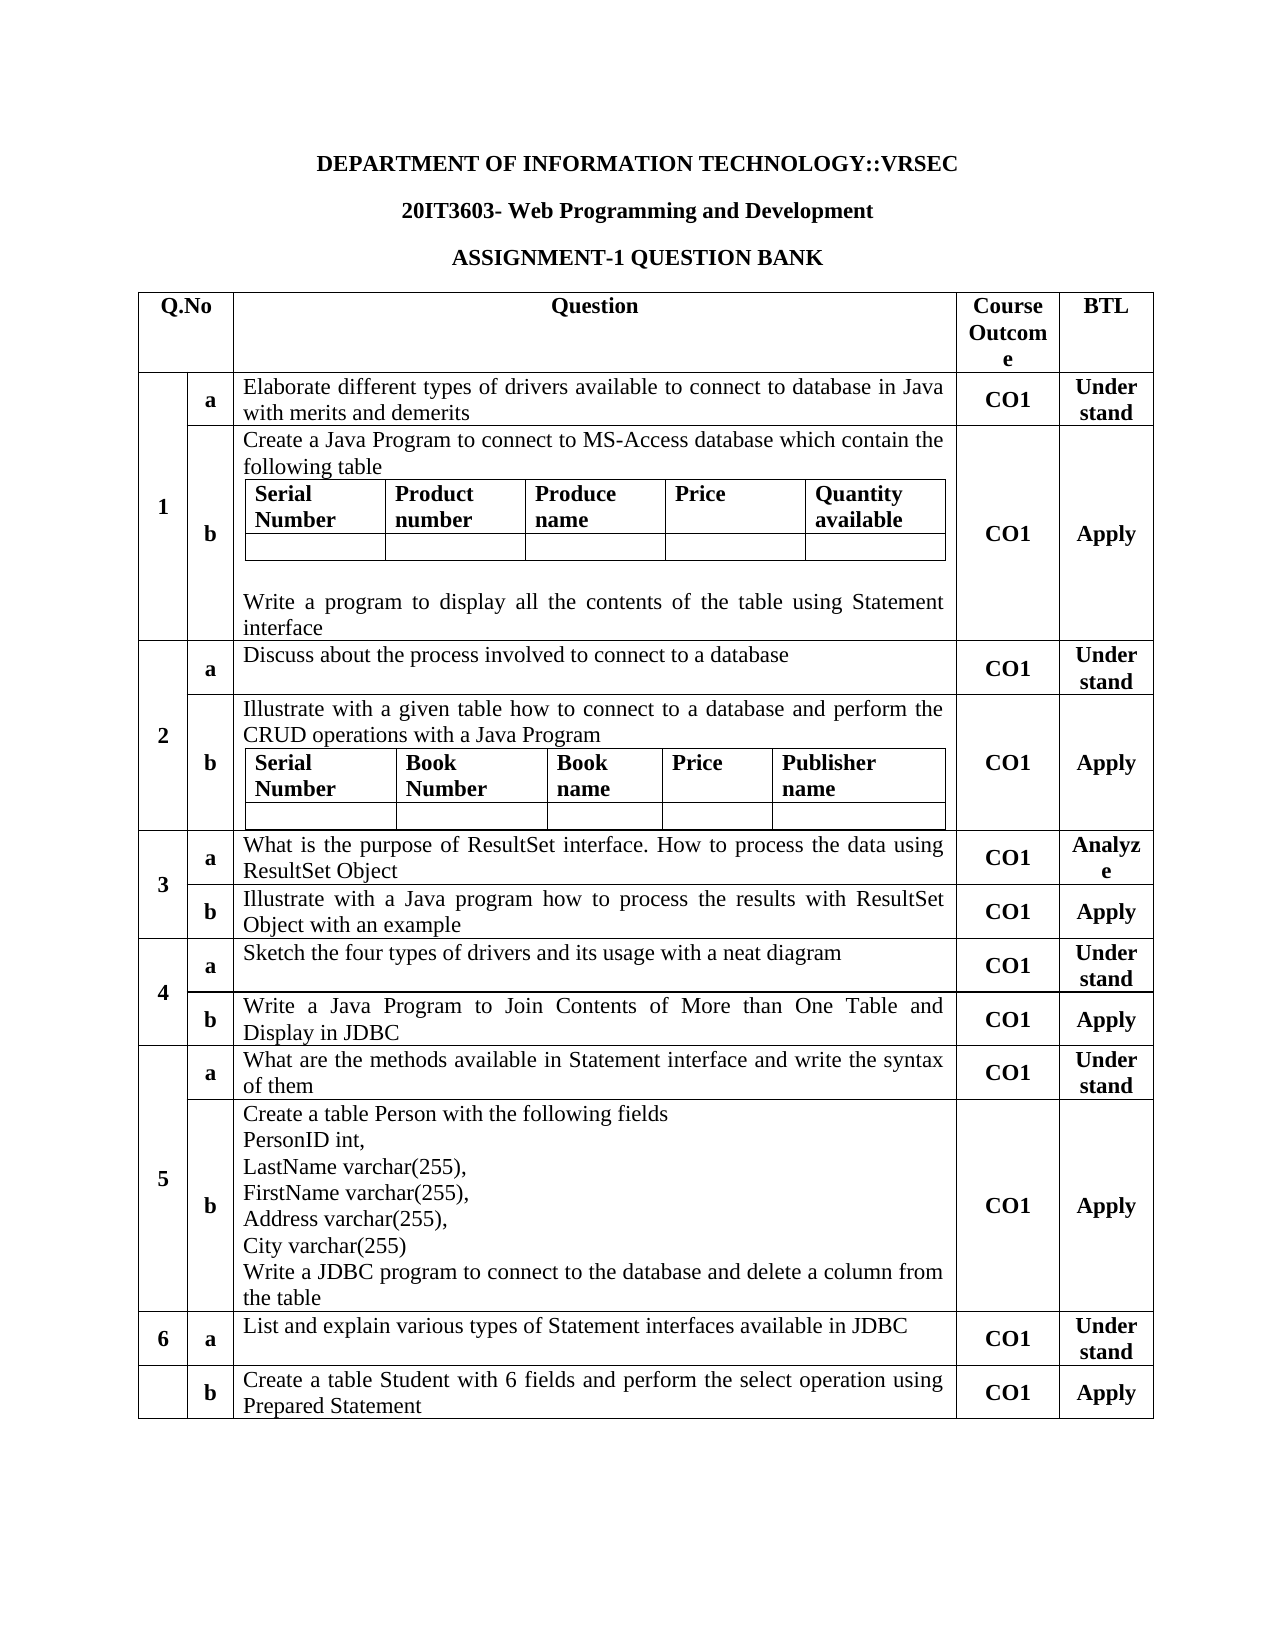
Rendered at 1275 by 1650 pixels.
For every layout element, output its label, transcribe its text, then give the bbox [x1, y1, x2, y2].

table_cell Understand [1060, 1312, 1153, 1364]
table_cell a [188, 1046, 233, 1099]
table_cell b [188, 1366, 233, 1418]
table_cell b [188, 426, 233, 640]
table_cell Create a Java Program to connect to MS-Access database which contain the following table Write a program to display all the contents of the table using Statement interface [234, 426, 956, 640]
table_cell CO1 [957, 993, 1059, 1045]
text DEPARTMENT OF INFORMATION TECHNOLOGY::VRSEC [150, 150, 1125, 176]
table_cell b [188, 695, 233, 830]
table_cell CO1 [957, 885, 1059, 938]
table_header BTL [1060, 293, 1153, 372]
table_cell What are the methods available in Statement interface and write the syntax of them [234, 1046, 956, 1099]
table_cell a [188, 641, 233, 694]
table_cell a [188, 1312, 233, 1364]
table_cell b [188, 1100, 233, 1311]
table_cell Elaborate different types of drivers available to connect to database in Java with merits and demerits [234, 373, 956, 425]
table_cell Understand [1060, 641, 1153, 694]
table_cell CO1 [957, 426, 1059, 640]
table_cell Discuss about the process involved to connect to a database [234, 641, 956, 694]
table_cell Apply [1060, 426, 1153, 640]
text ASSIGNMENT-1 QUESTION BANK [150, 244, 1125, 271]
table_cell Illustrate with a Java program how to process the results with ResultSet Object with an example [234, 885, 956, 938]
table_cell Apply [1060, 1100, 1153, 1311]
table_cell List and explain various types of Statement interfaces available in JDBC [234, 1312, 956, 1364]
table_cell b [188, 885, 233, 938]
table_cell CO1 [957, 1312, 1059, 1364]
table_cell CO1 [957, 641, 1059, 694]
table_cell 6 [139, 1312, 187, 1364]
table_cell CO1 [957, 939, 1059, 991]
table_cell Understand [1060, 939, 1153, 991]
table_cell b [188, 993, 233, 1045]
table_cell Apply [1060, 1366, 1153, 1418]
table_cell [139, 1366, 187, 1418]
table_header Course Outcome [957, 293, 1059, 372]
table_cell Create a table Student with 6 fields and perform the select operation using Prepared Statement [234, 1366, 956, 1418]
table_cell a [188, 939, 233, 991]
table_cell CO1 [957, 1100, 1059, 1311]
table_cell CO1 [957, 831, 1059, 884]
table_cell CO1 [957, 373, 1059, 425]
table_cell Understand [1060, 373, 1153, 425]
text 20IT3603- Web Programming and Development [150, 197, 1125, 223]
table_cell Analyze [1060, 831, 1153, 884]
table_cell 5 [139, 1046, 187, 1311]
table_cell Apply [1060, 885, 1153, 938]
table_cell Write a Java Program to Join Contents of More than One Table and Display in JDBC [234, 993, 956, 1045]
table_cell What is the purpose of ResultSet interface. How to process the data using ResultSet Object [234, 831, 956, 884]
table_cell CO1 [957, 1366, 1059, 1418]
table_cell 4 [139, 939, 187, 1045]
table_cell CO1 [957, 695, 1059, 830]
table_cell 2 [139, 641, 187, 830]
table_cell Apply [1060, 993, 1153, 1045]
table_header Question [234, 293, 956, 372]
table_cell Create a table Person with the following fields PersonID int, LastName varchar(255), FirstName varchar(255), Address varchar(255), City varchar(255) Write a JDBC program to connect to the database and delete a column from the table [234, 1100, 956, 1311]
table_cell Illustrate with a given table how to connect to a database and perform the CRUD operations with a Java Program [234, 695, 956, 830]
table_cell a [188, 831, 233, 884]
table_cell Understand [1060, 1046, 1153, 1099]
table_cell 3 [139, 831, 187, 938]
table_cell Apply [1060, 695, 1153, 830]
table_header Q.No [139, 293, 233, 372]
table_cell Sketch the four types of drivers and its usage with a neat diagram [234, 939, 956, 991]
table_cell a [188, 373, 233, 425]
table_cell 1 [139, 373, 187, 640]
table_cell CO1 [957, 1046, 1059, 1099]
